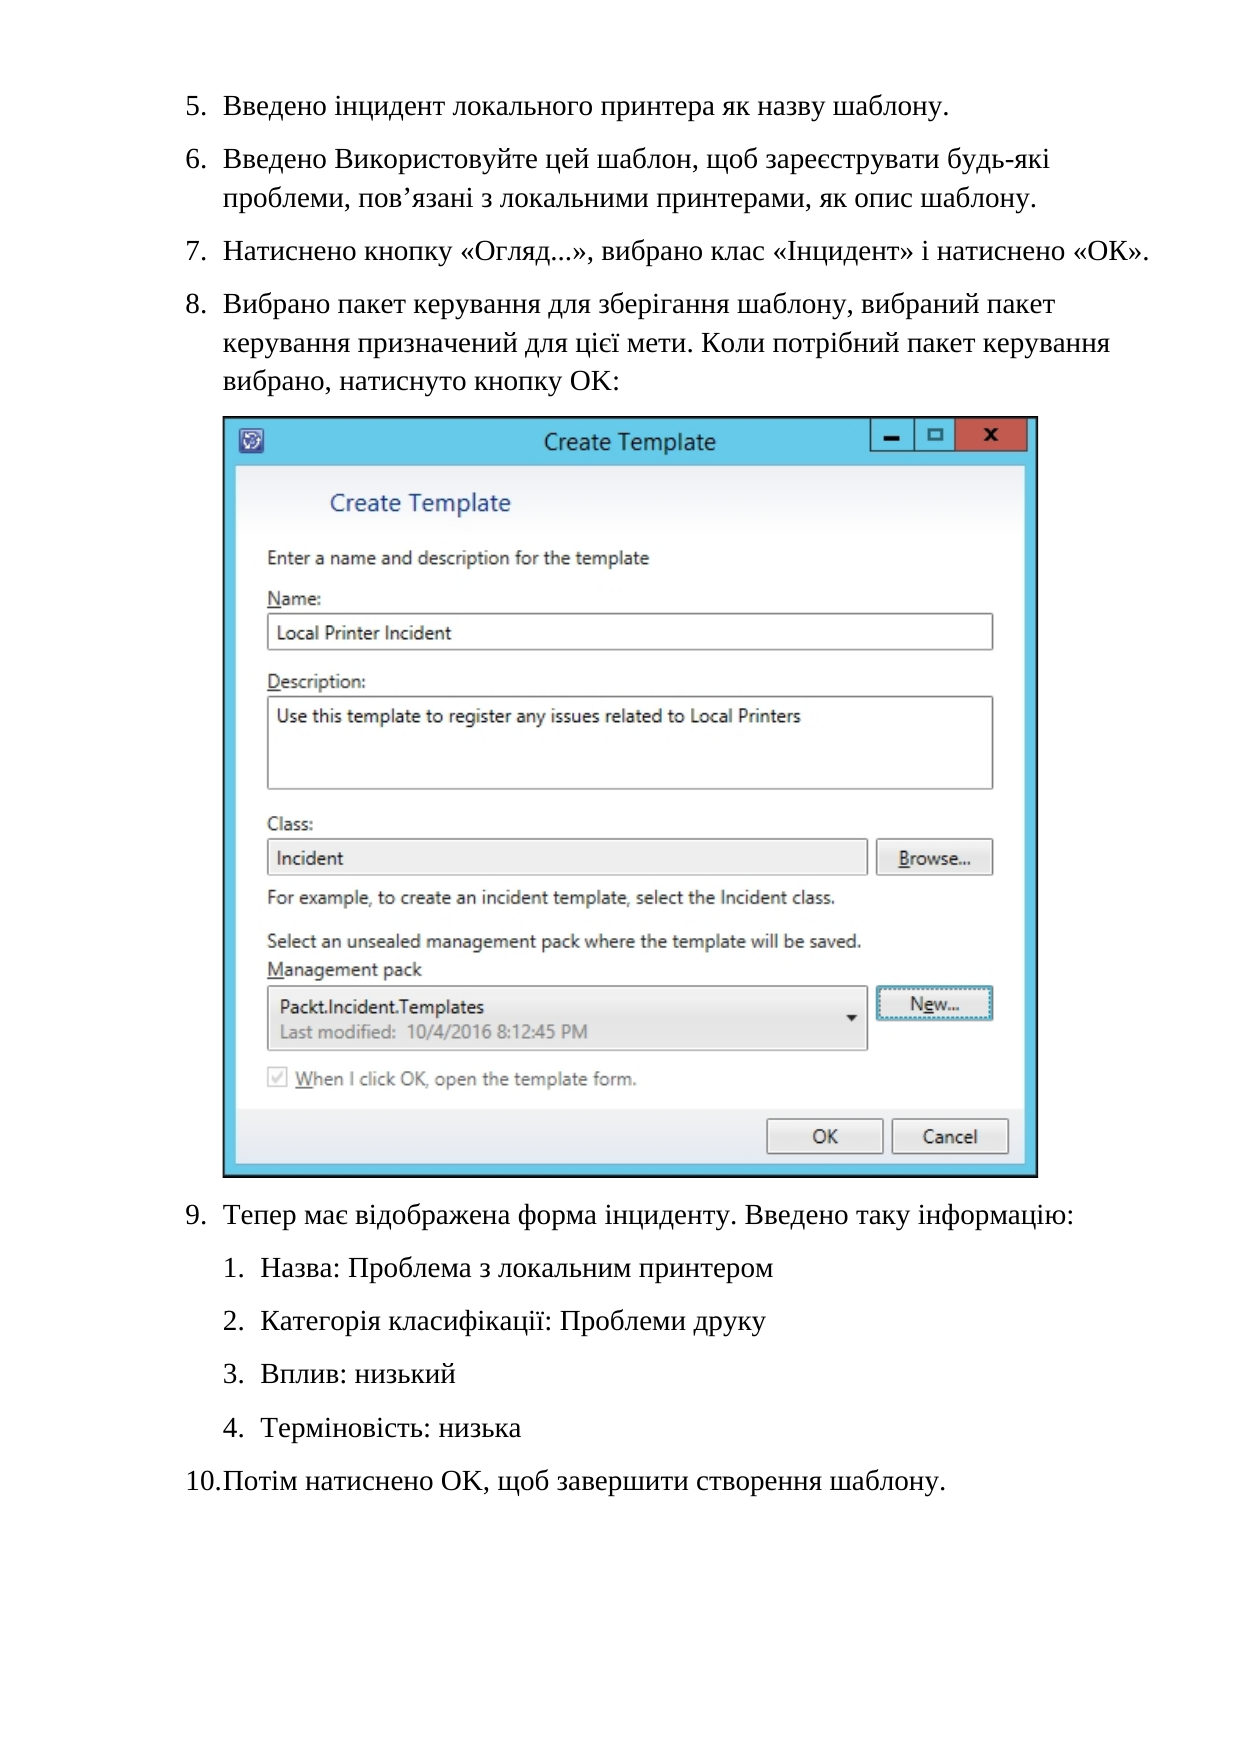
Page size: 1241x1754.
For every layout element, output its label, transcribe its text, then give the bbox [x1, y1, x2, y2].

picture [222, 416, 1039, 1178]
list Назва: Проблема з локальним принтером [223, 1250, 1152, 1284]
list Вибрано пакет керування для зберігання шаблону, вибраний пакет керування призначений для цієї мети. Коли потрібний пакет керування вибрано, натиснуто кнопку OK: [185, 286, 1152, 397]
list Введено Використовуйте цей шаблон, щоб зареєструвати будь-які проблеми, пов’язані з локальними принтерами, як опис шаблону. [185, 142, 1152, 214]
list Тепер має відображена форма інциденту. Введено таку інформацію: [185, 1197, 1152, 1231]
list Вплив: низький [223, 1357, 1152, 1390]
list Терміновість: низька [223, 1410, 1152, 1443]
list Потім натиснено OK, щоб завершити створення шаблону. [185, 1463, 1152, 1496]
list Введено інцидент локального принтера як назву шаблону. [185, 88, 1152, 122]
list Категорія класифікації: Проблеми друку [223, 1303, 1152, 1337]
list Натиснено кнопку «Огляд...», вибрано клас «Інцидент» і натиснено «ОК». [185, 233, 1152, 267]
